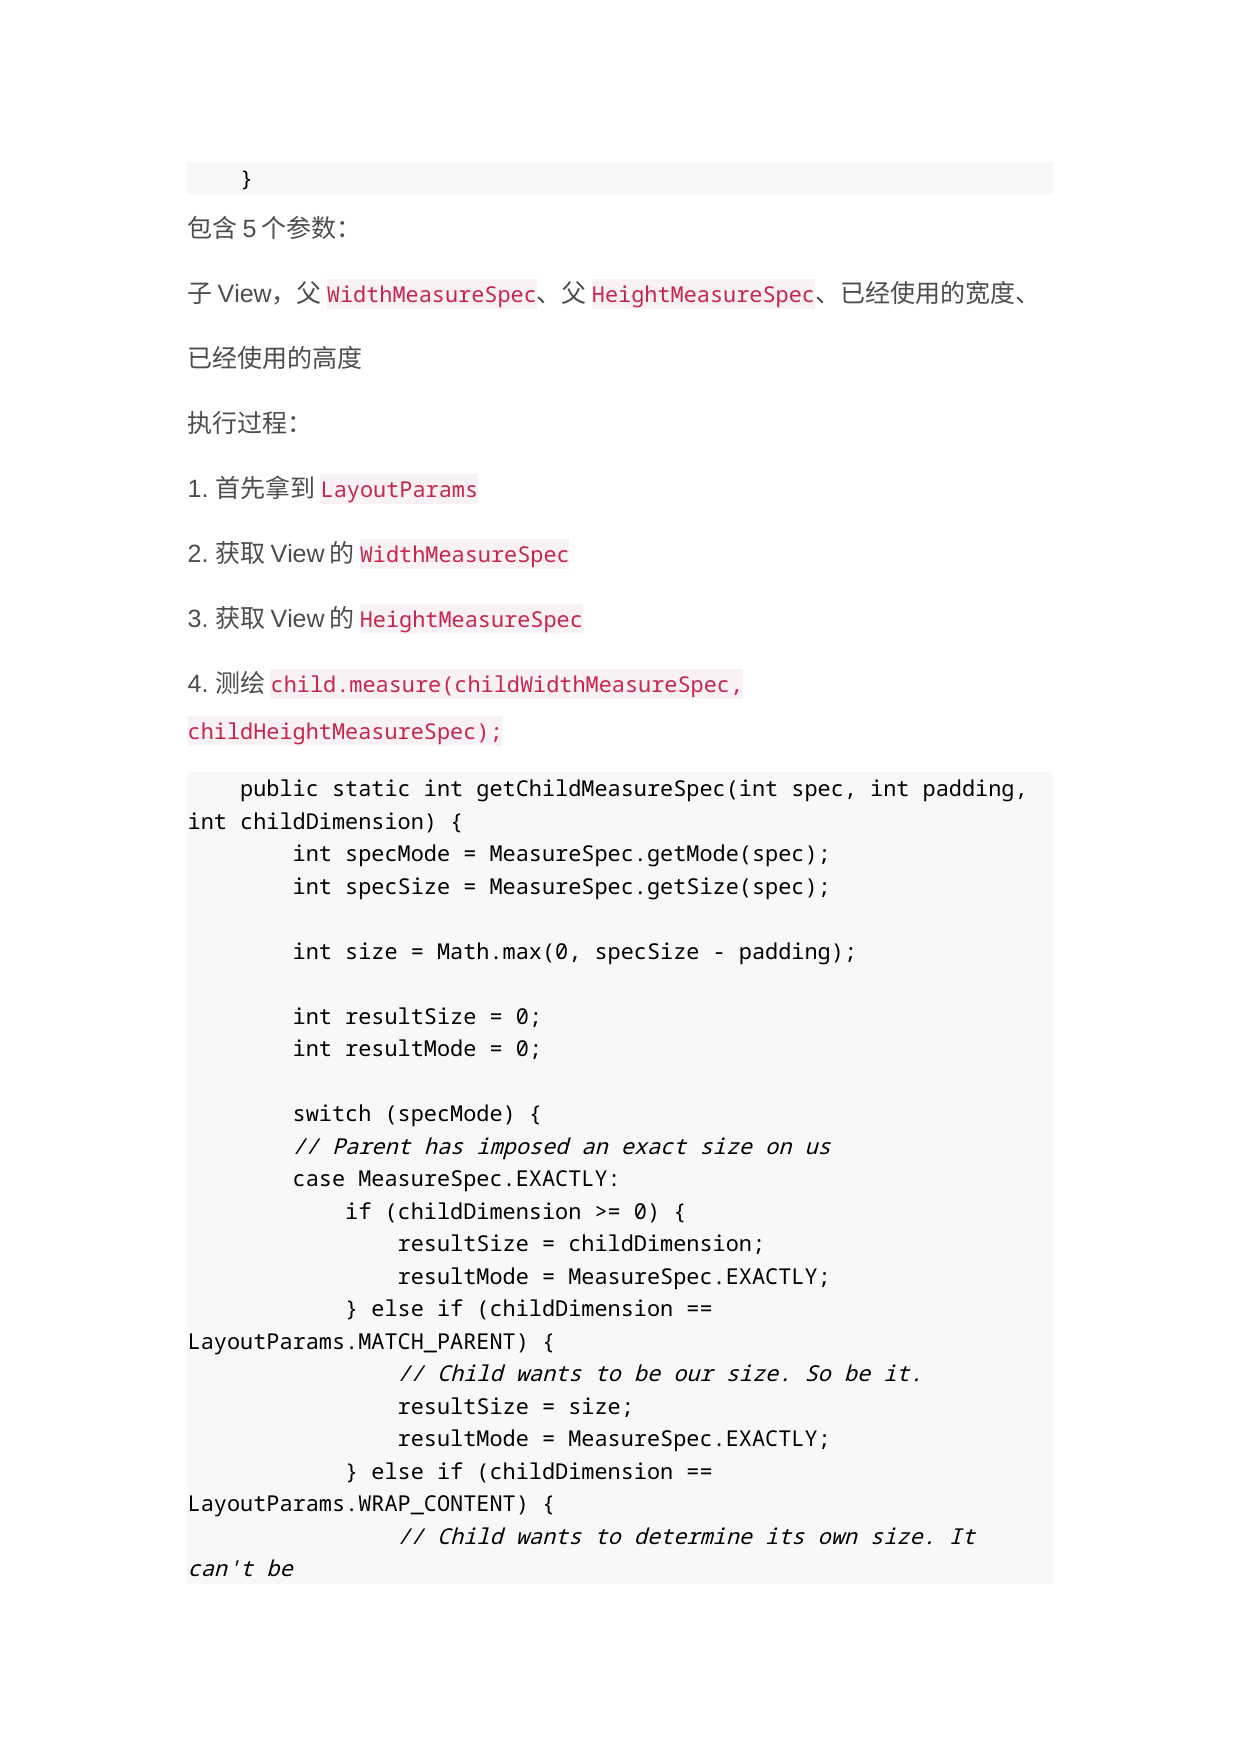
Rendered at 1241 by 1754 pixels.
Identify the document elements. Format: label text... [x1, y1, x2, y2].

text 包含5个参数： 子View，父WidthMeasureSpec、父HeightMeasureSpec、已经使用的宽度、已经使用的高度 执行过程： 1. 首先拿到LayoutParams 2. 获取View的WidthMeasureSpec 3. 获取View的HeightMeasureSpec 4. 测绘child.measure(childWidthMeasureSpec, childHeightMeasureSpec); [187, 194, 1053, 747]
text int size = Math.max(0, specSize - padding); [187, 934, 1053, 967]
text } else if (childDimension == LayoutParams.WRAP_CONTENT) { [187, 1454, 1053, 1519]
text // Child wants to be our size. So be it. [187, 1357, 1053, 1389]
text // Parent has imposed an exact size on us [187, 1129, 1053, 1162]
text resultSize = size; [187, 1389, 1053, 1422]
text if (childDimension >= 0) { [187, 1194, 1053, 1227]
text switch (specMode) { [187, 1097, 1053, 1129]
text resultSize = childDimension; [187, 1227, 1053, 1259]
text int resultMode = 0; [187, 1032, 1053, 1064]
text resultMode = MeasureSpec.EXACTLY; [187, 1422, 1053, 1454]
text case MeasureSpec.EXACTLY: [187, 1162, 1053, 1194]
text public static int getChildMeasureSpec(int spec, int padding, int childDimension) { [187, 772, 1053, 837]
text int specMode = MeasureSpec.getMode(spec); [187, 837, 1053, 869]
text int resultSize = 0; [187, 999, 1053, 1032]
text resultMode = MeasureSpec.EXACTLY; [187, 1259, 1053, 1292]
text } [187, 162, 1053, 194]
text // Child wants to determine its own size. It can't be [187, 1519, 1053, 1584]
text int specSize = MeasureSpec.getSize(spec); [187, 869, 1053, 902]
text } else if (childDimension == LayoutParams.MATCH_PARENT) { [187, 1292, 1053, 1357]
